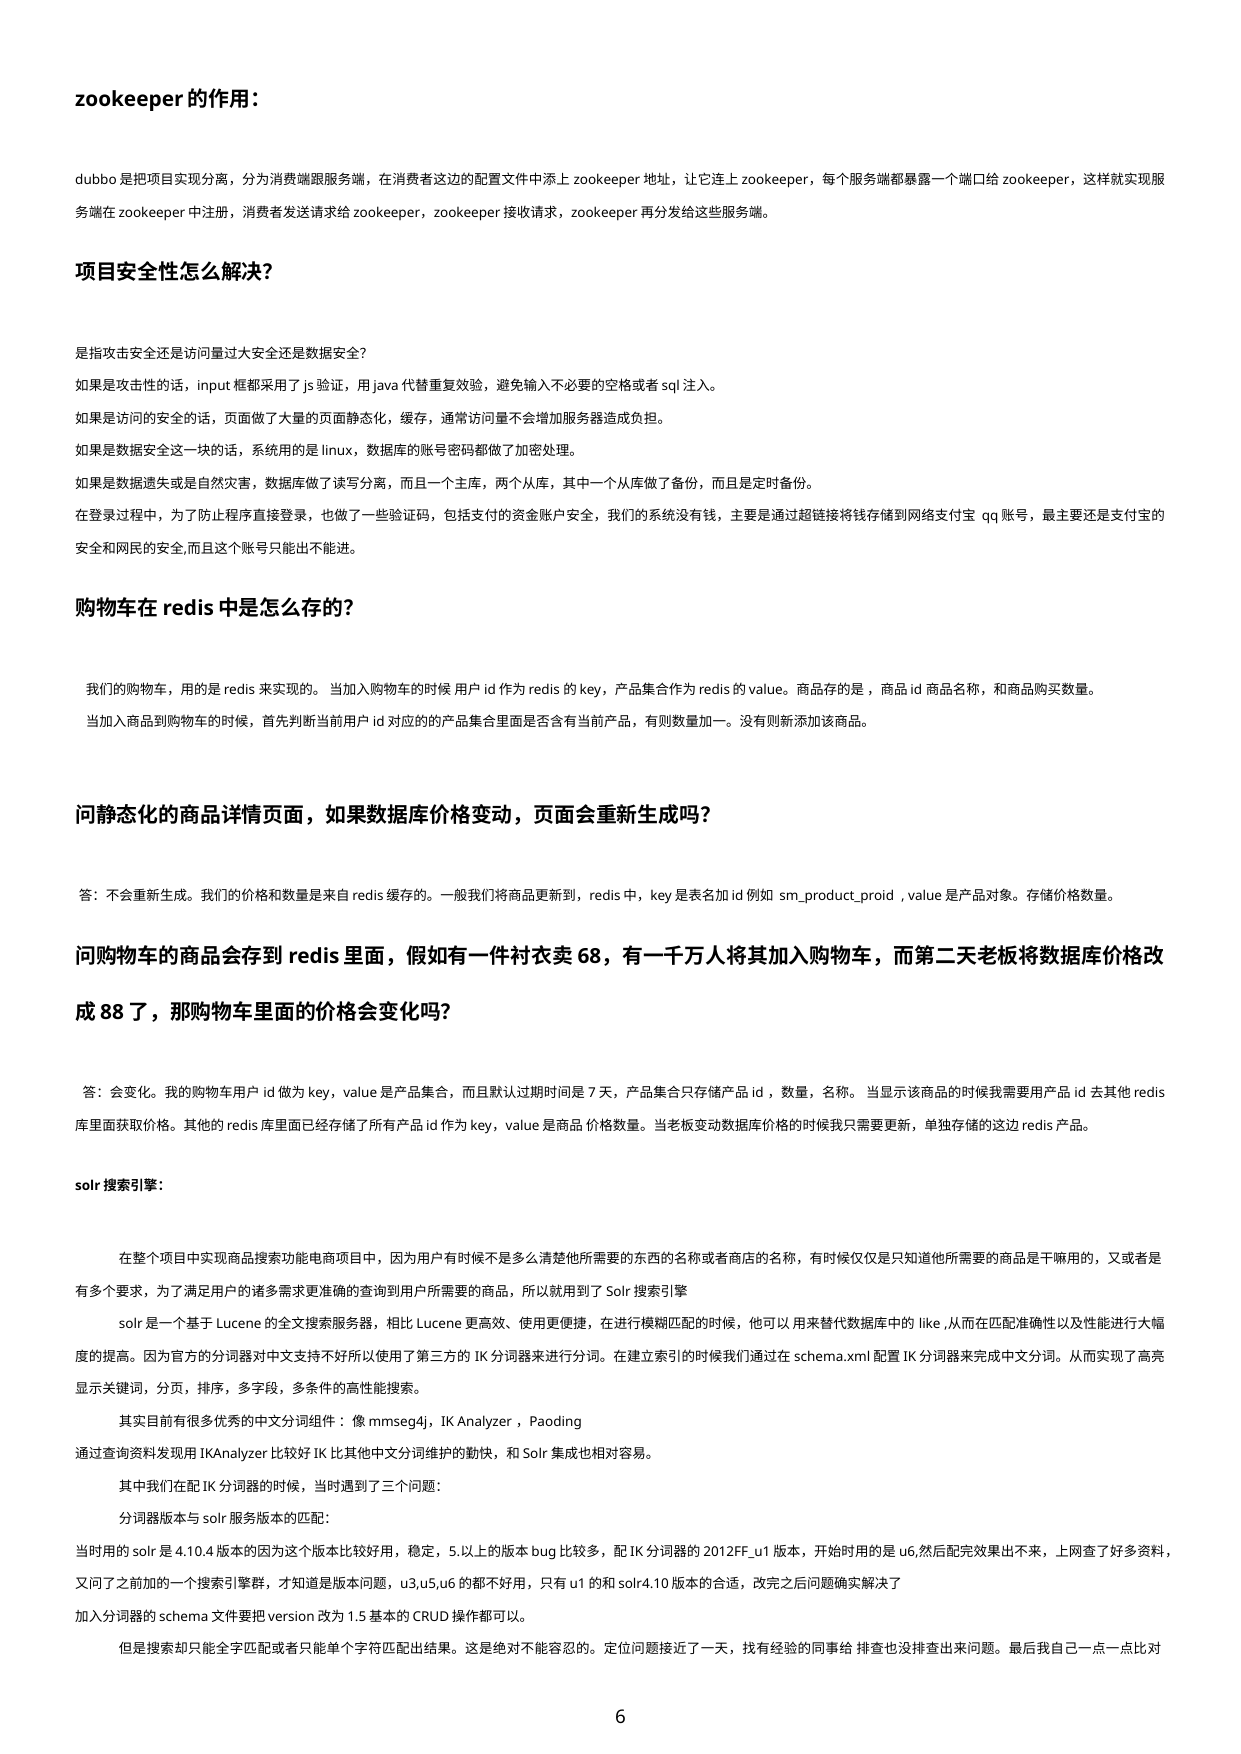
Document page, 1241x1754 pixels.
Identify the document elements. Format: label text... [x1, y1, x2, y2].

text 在登录过程中，为了防止程序直接登录，也做了一些验证码，包括支付的资金账户安全，我们的系统没有钱，主要是通过超链接将钱存储到网络支付宝qq账号，最主要还是支付宝的安全和网民的安全,而且这个账号只能出不能进。 [75, 498, 1165, 563]
subtitle 项目安全性怎么解决？ [75, 254, 1165, 287]
text 当加入商品到购物车的时候，首先判断当前用户id对应的的产品集合里面是否含有当前产品，有则数量加一。没有则新添加该商品。 [75, 705, 1165, 737]
subtitle 问静态化的商品详情页面，如果数据库价格变动，页面会重新生成吗？ [75, 797, 1165, 829]
text 是指攻击安全还是访问量过大安全还是数据安全？ [75, 336, 1165, 368]
subtitle 问购物车的商品会存到redis里面，假如有一件衬衣卖68，有一千万人将其加入购物车，而第二天老板将数据库价格改成88了，那购物车里面的价格会变化吗？ [75, 938, 1165, 1027]
text 通过查询资料发现用 IKAnalyzer比较好IK 比其他中文分词维护的勤快，和 Solr 集成也相对容易。 [75, 1437, 1165, 1469]
text 加入分词器的schema文件要把version改为1.5基本的CRUD操作都可以。 [75, 1599, 1165, 1632]
text 答：不会重新生成。我们的价格和数量是来自redis缓存的。一般我们将商品更新到，redis中，key是表名加id例如 sm_product_proid , value是产品对象。存储价格数量。 [75, 878, 1165, 911]
subtitle solr搜索引擎： [75, 1168, 1165, 1200]
text 在整个项目中实现商品搜索功能电商项目中，因为用户有时候不是多么清楚他所需要的东西的名称或者商店的名称，有时候仅仅是只知道他所需要的商品是干嘛用的，又或者是有多个要求，为了满足用户的诸多需求更准确的查询到用户所需要的商品，所以就用到了Solr搜索引擎 [75, 1242, 1165, 1307]
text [75, 1632, 1165, 1664]
text 其中我们在配IK分词器的时候，当时遇到了三个问题： [75, 1469, 1165, 1502]
subtitle zookeeper的作用： [75, 81, 1165, 113]
text 我们的购物车，用的是redis 来实现的。 当加入购物车的时候 用户id作为redis 的key，产品集合作为redis的value。商品存的是 ，商品id 商品名称，和商品购买数量。 [75, 672, 1165, 705]
text 其实目前有很多优秀的中文分词组件 ：像mmseg4j，IK Analyzer ，Paoding [75, 1404, 1165, 1437]
text solr是一个基于Lucene的全文搜索服务器，相比Lucene更高效、使用更便捷，在进行模糊匹配的时候，他可以 用来替代数据库中的like ,从而在匹配准确性以及性能进行大幅度的提高。因为官方的分词器对中文支持不好所以使用了第三方的IK分词器来进行分词。在建立索引的时候我们通过在schema.xml配置IK分词器来完成中文分词。从而实现了高亮显示关键词，分页，排序，多字段，多条件的高性能搜索。 [75, 1307, 1165, 1404]
text 如果是数据安全这一块的话，系统用的是linux，数据库的账号密码都做了加密处理。 [75, 433, 1165, 466]
text 如果是攻击性的话，input框都采用了js验证，用java代替重复效验，避免输入不必要的空格或者sql注入。 [75, 368, 1165, 401]
text 分词器版本与solr服务版本的匹配： [75, 1502, 1165, 1534]
text 答：会变化。我的购物车用户id做为key，value是产品集合，而且默认过期时间是7天，产品集合只存储产品id ，数量，名称。 当显示该商品的时候我需要用产品id 去其他redis 库里面获取价格。其他的redis库里面已经存储了所有产品id作为key，value是商品 价格数量。当老板变动数据库价格的时候我只需要更新，单独存储的这边redis产品。 [75, 1076, 1165, 1141]
text 当时用的solr是4.10.4版本的因为这个版本比较好用，稳定，5.以上的版本bug比较多，配IK分词器的2012FF_u1版本，开始时用的是u6,然后配完效果出不来，上网查了好多资料，又问了之前加的一个搜索引擎群，才知道是版本问题，u3,u5,u6的都不好用，只有u1的和solr4.10版本的合适，改完之后问题确实解决了 [75, 1534, 1165, 1599]
text dubbo是把项目实现分离，分为消费端跟服务端，在消费者这边的配置文件中添上zookeeper地址，让它连上zookeeper，每个服务端都暴露一个端口给zookeeper，这样就实现服务端在zookeeper中注册，消费者发送请求给zookeeper，zookeeper接收请求，zookeeper再分发给这些服务端。 [75, 162, 1165, 227]
subtitle 购物车在redis中是怎么存的？ [75, 591, 1165, 623]
text 如果是数据遗失或是自然灾害，数据库做了读写分离，而且一个主库，两个从库，其中一个从库做了备份，而且是定时备份。 [75, 466, 1165, 498]
text 如果是访问的安全的话，页面做了大量的页面静态化，缓存，通常访问量不会增加服务器造成负担。 [75, 401, 1165, 433]
